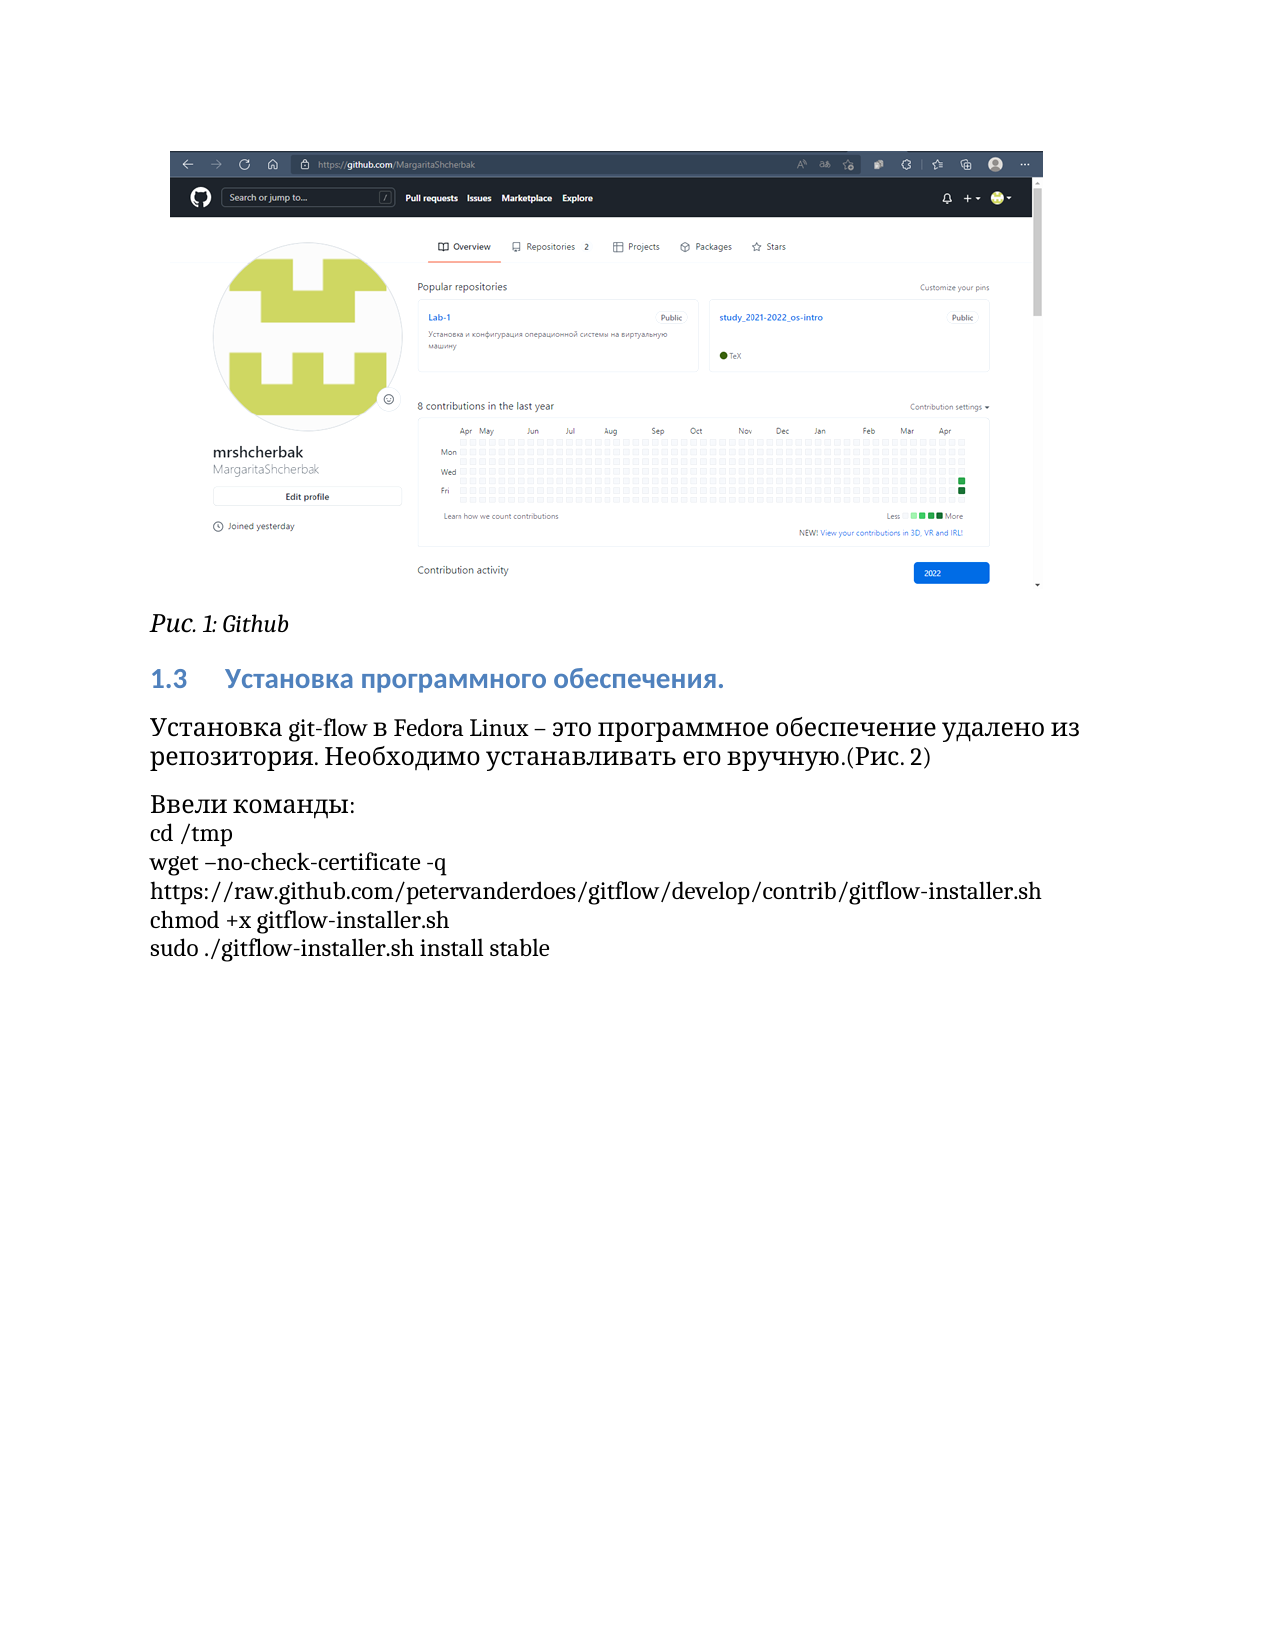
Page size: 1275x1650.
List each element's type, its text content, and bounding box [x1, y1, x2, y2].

text Установка git-flow в Fedora Linux – это программное обеспечение удалено из репозитория. Необходимо устанавливать его вручную.(Рис. 2) [150, 714, 1125, 772]
text Ввели команды: cd /tmp wget –no-check-certificate -q https://raw.github.com/petervanderdoes/gitflow/develop/contrib/gitflow-installer.sh chmod +x gitflow-installer.sh sudo ./gitflow-installer.sh install stable [150, 791, 1125, 963]
subtitle 1.3 Установка программного обеспечения. [150, 660, 1125, 696]
text Рис. 1: Github [150, 610, 1125, 639]
picture [168, 150, 1044, 590]
